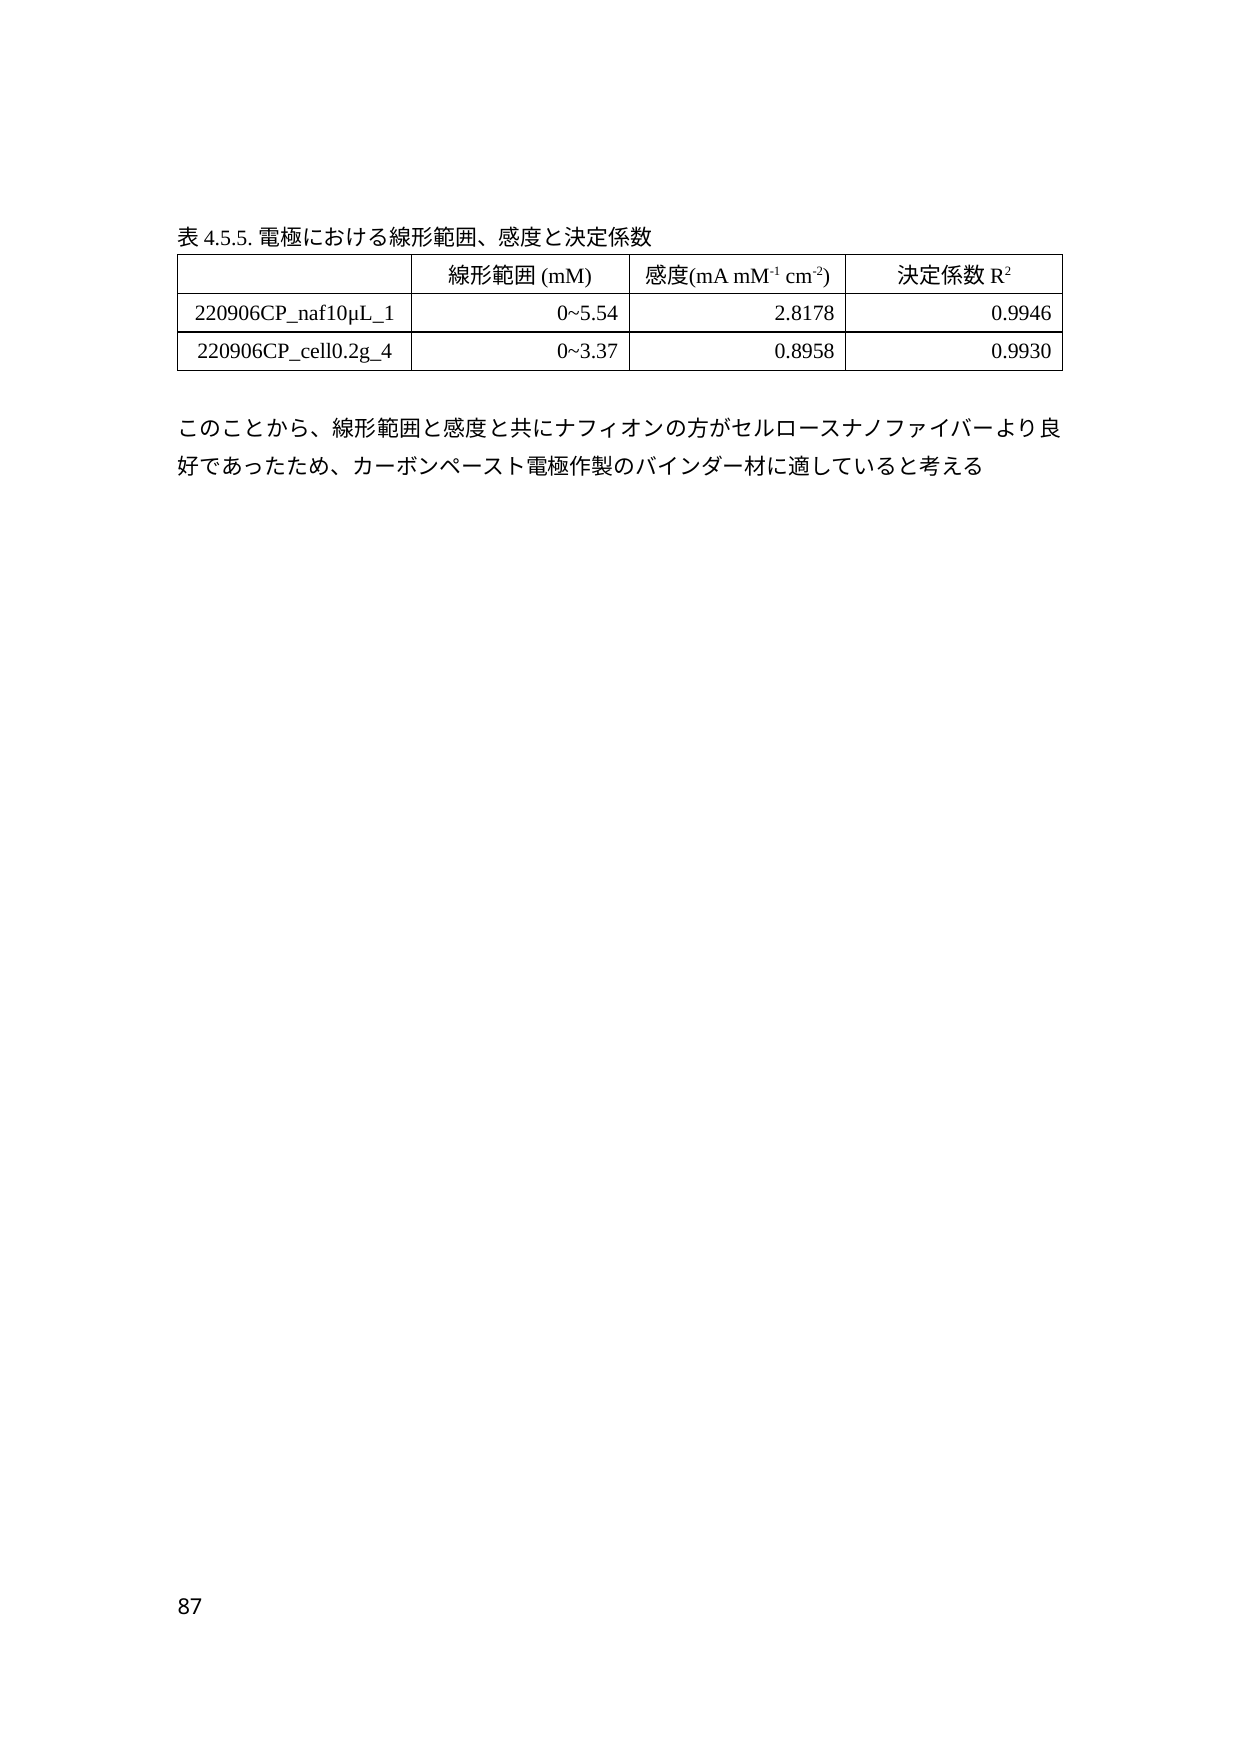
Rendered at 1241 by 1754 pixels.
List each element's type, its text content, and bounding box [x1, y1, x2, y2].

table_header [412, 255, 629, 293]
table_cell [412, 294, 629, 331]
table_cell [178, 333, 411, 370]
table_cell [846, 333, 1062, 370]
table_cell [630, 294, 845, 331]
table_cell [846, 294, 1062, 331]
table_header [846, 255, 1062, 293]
text このことから、線形範囲と感度と共にナフィオンの方がセルロースナノファイバーより良好であったため、カーボンペースト電極作製のバインダー材に適していると考える [177, 408, 1063, 483]
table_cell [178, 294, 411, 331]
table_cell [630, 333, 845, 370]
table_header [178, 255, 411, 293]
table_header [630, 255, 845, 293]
text 表4.5.5. 電極における線形範囲、感度と決定係数 [177, 217, 1063, 254]
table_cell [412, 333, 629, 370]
